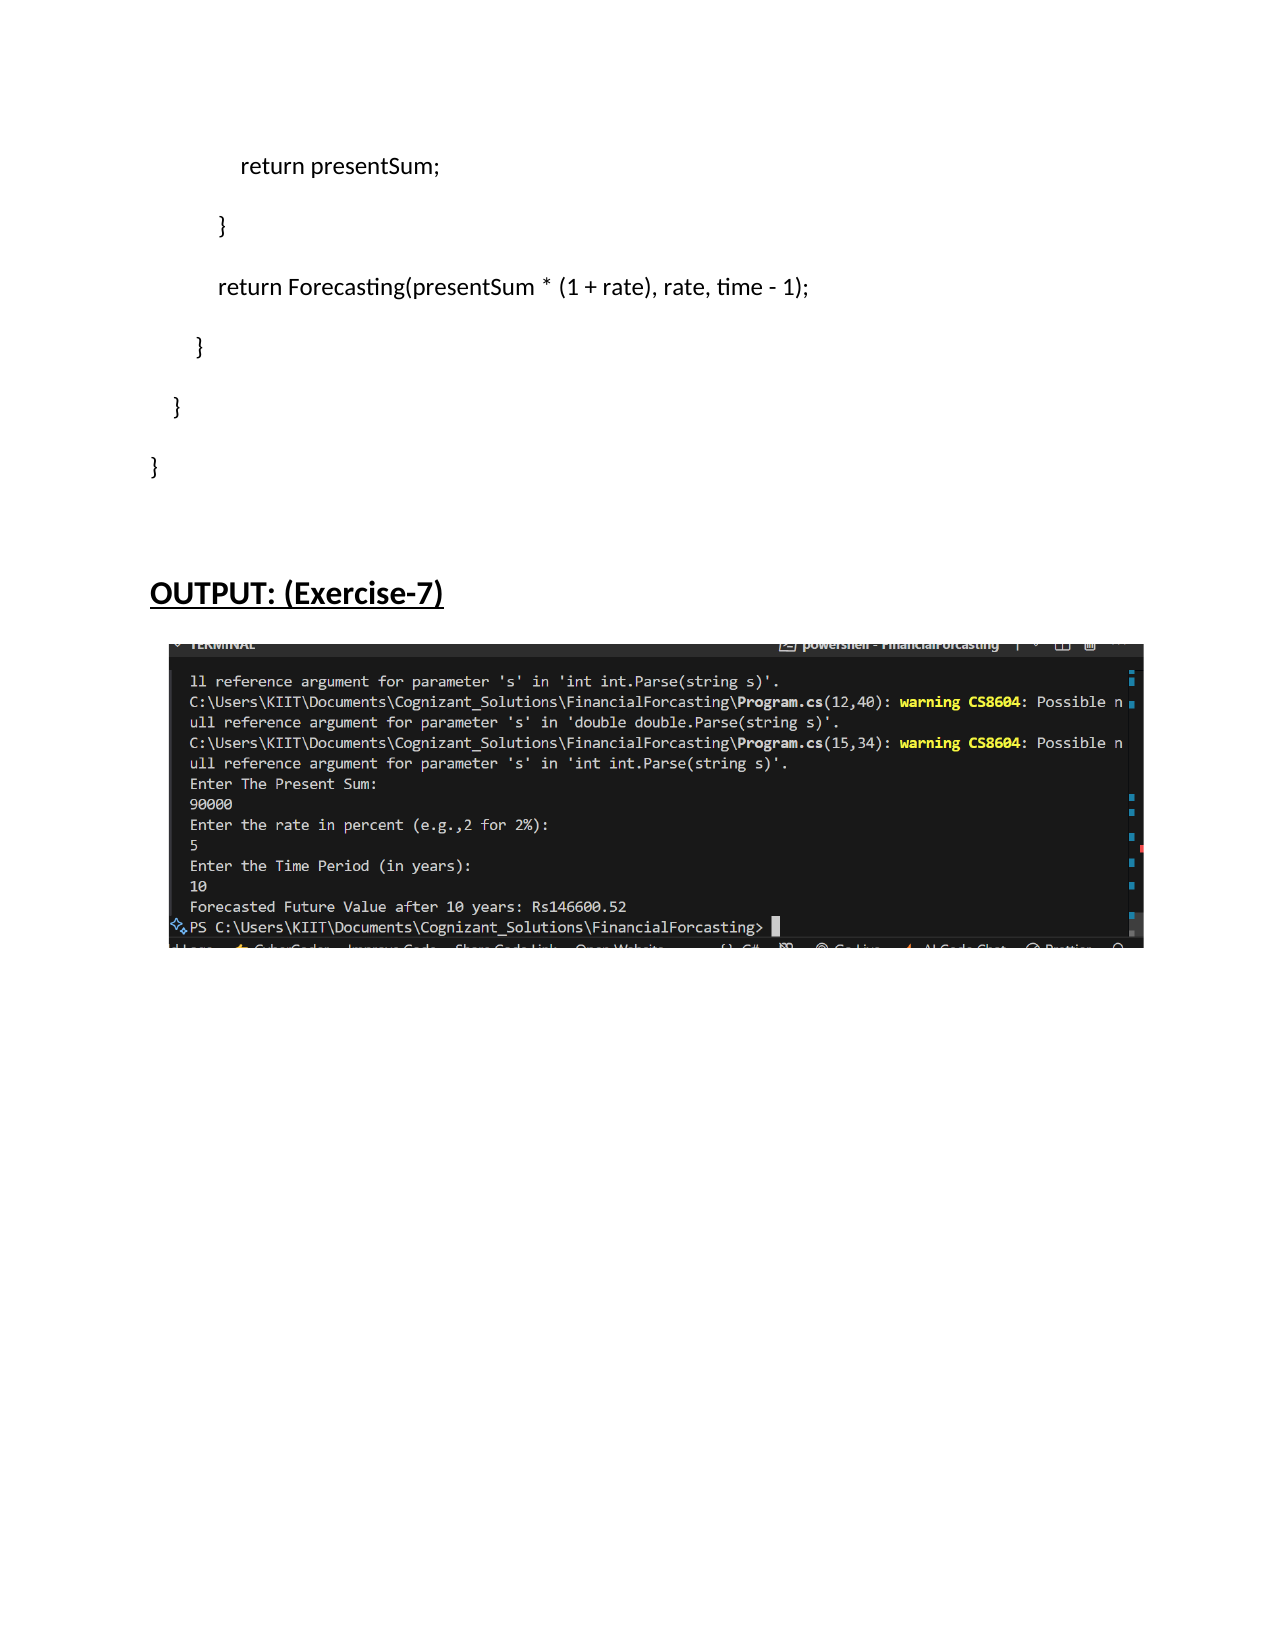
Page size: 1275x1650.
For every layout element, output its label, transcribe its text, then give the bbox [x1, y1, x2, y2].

text } [150, 210, 1125, 241]
text } [150, 391, 1125, 422]
text OUTPUT: (Exercise-7) [150, 572, 1125, 613]
text return presentSum; [150, 150, 1125, 181]
text return Forecasting(presentSum * (1 + rate), rate, time - 1); [150, 271, 1125, 301]
text } [150, 452, 1125, 482]
text } [150, 331, 1125, 361]
